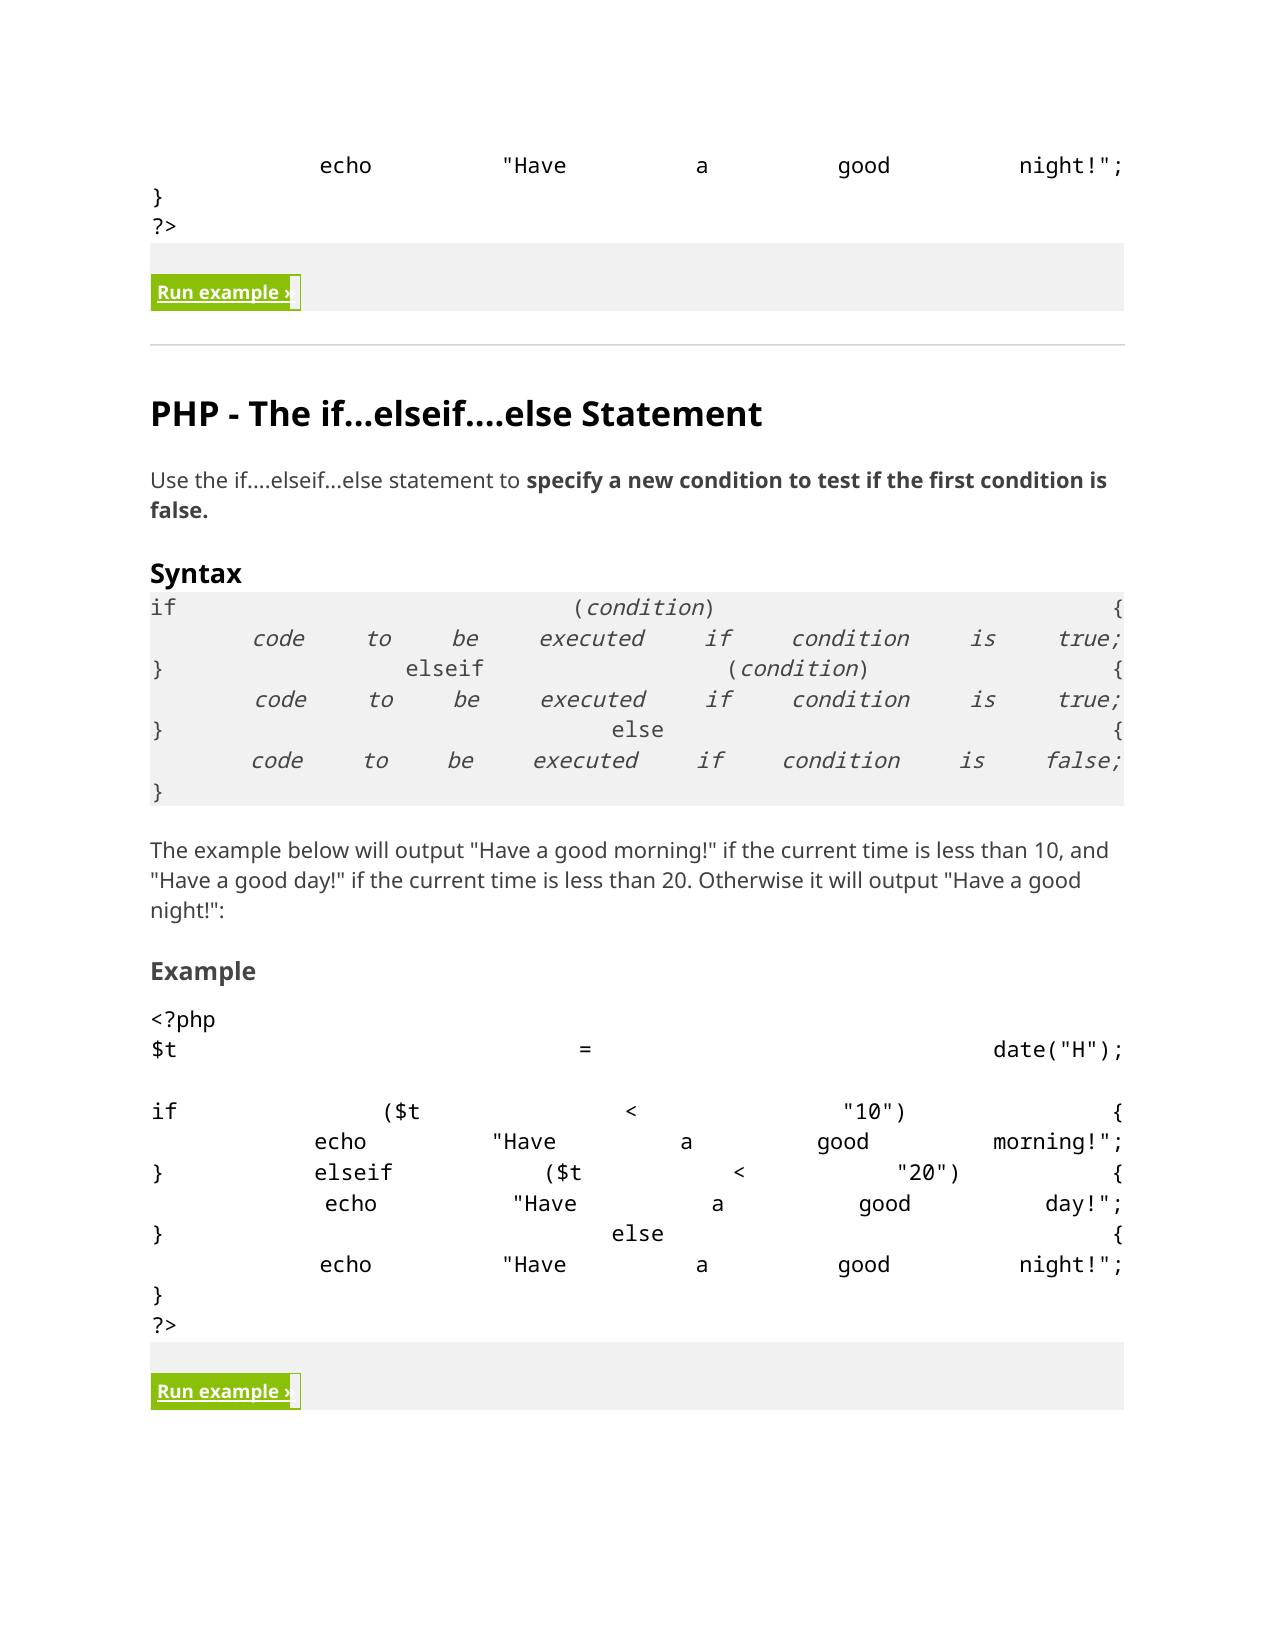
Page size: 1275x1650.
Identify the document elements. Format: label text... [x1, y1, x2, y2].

text The example below will output "Have a good morning!" if the current time is less than 10, and "Have a good day!" if the current time is less than 20. Otherwise it will output "Have a good night!": [150, 836, 1125, 925]
text <?php $t = date("H"); if ($t < "10") { echo "Have a good morning!"; } elseif ($t < "20") { echo "Have a good day!"; } else { echo "Have a good night!"; } ?> [150, 1004, 1124, 1340]
subtitle PHP - The if...elseif....else Statement [150, 389, 1125, 436]
text Use the if....elseif...else statement to specify a new condition to test if the first condition is false. [150, 465, 1125, 525]
text if (condition) { code to be executed if condition is true; } elseif (condition) { code to be executed if condition is true; } else { code to be executed if condition is false; } [150, 592, 1124, 806]
text Run example » [150, 243, 1124, 311]
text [150, 150, 1124, 241]
subtitle Example [150, 954, 1125, 988]
text Run example » [150, 1342, 1124, 1410]
subtitle Syntax [150, 554, 1124, 591]
